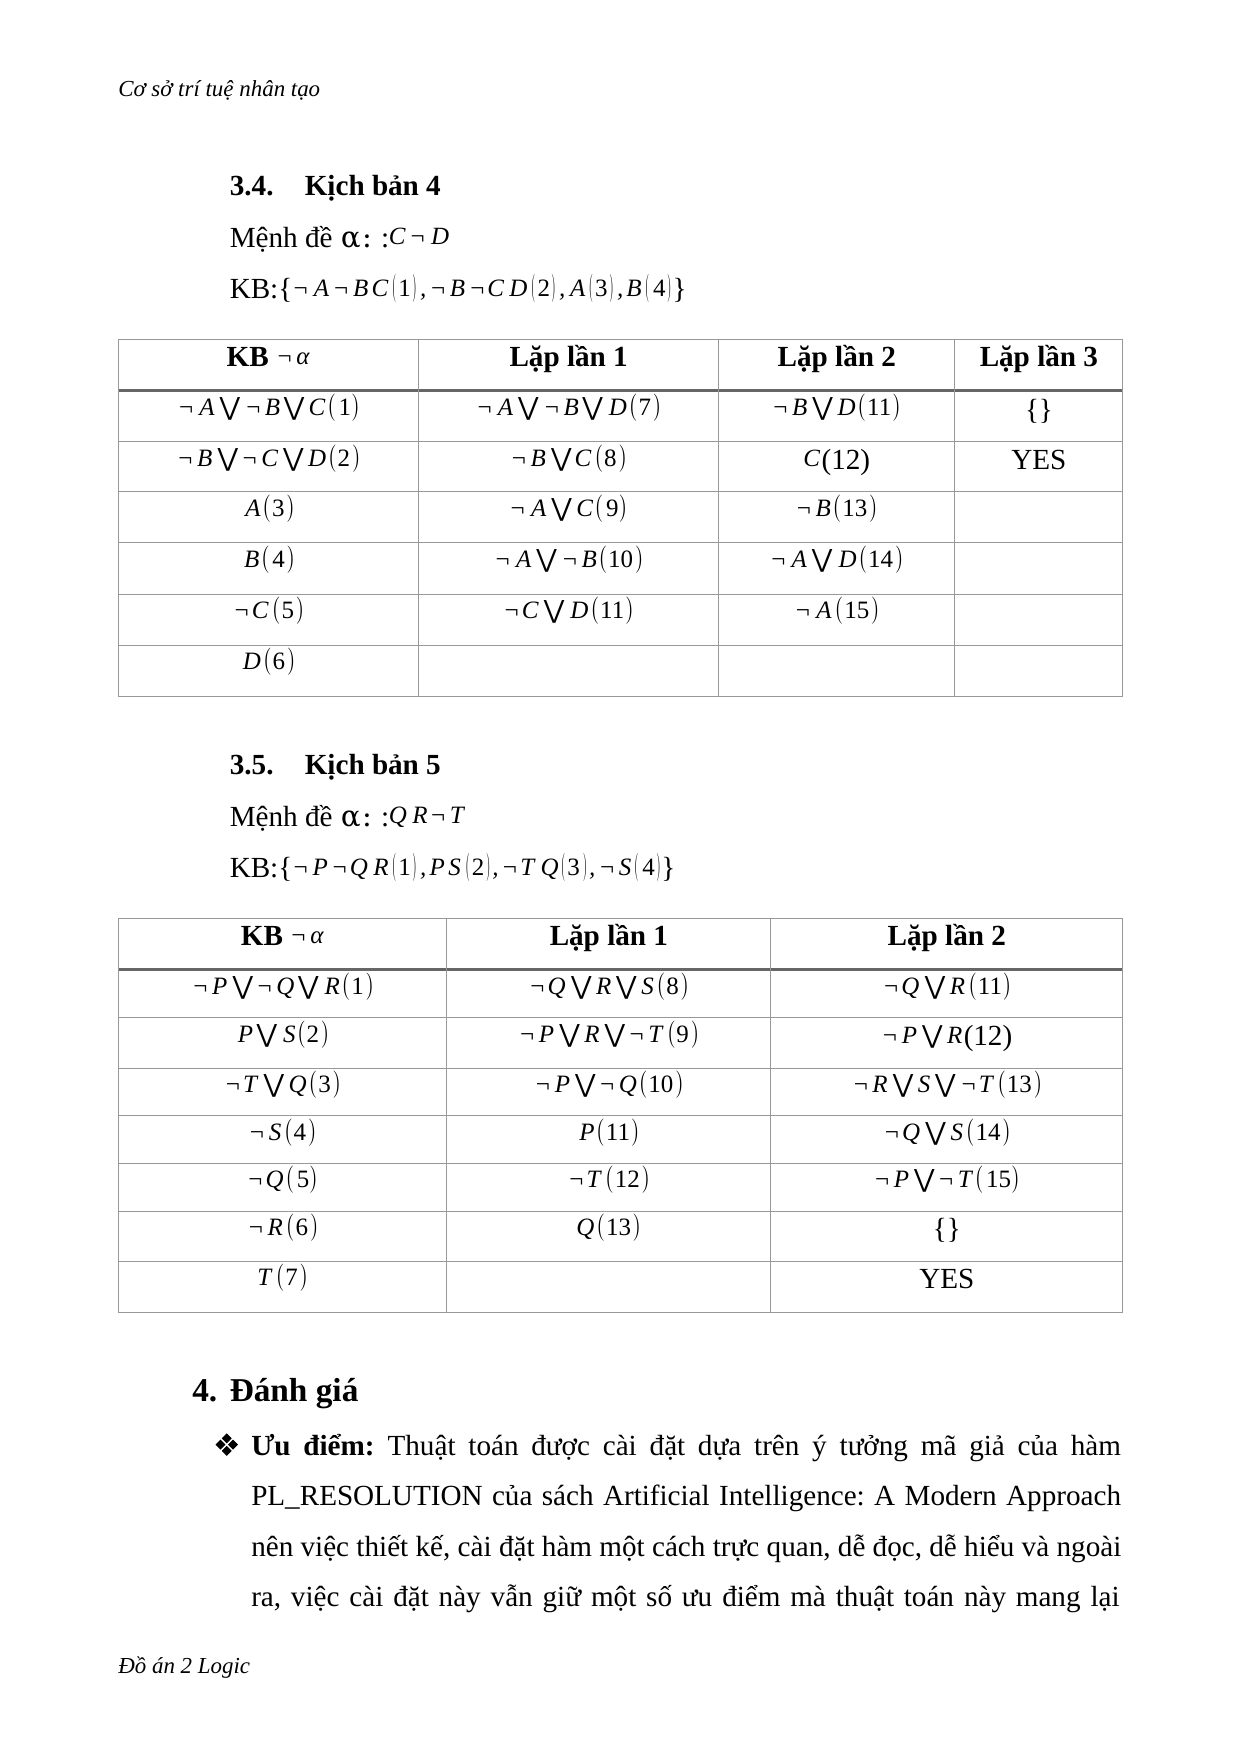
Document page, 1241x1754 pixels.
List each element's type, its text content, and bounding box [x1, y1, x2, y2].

table_cell [119, 595, 418, 645]
table_cell [771, 1164, 1122, 1211]
table_cell {} [771, 1212, 1122, 1261]
table_header KB [119, 340, 418, 389]
table_cell [447, 1164, 770, 1211]
table_cell [419, 442, 718, 491]
table_cell [771, 1069, 1122, 1115]
table_cell [419, 595, 718, 645]
table_cell (12) [719, 442, 954, 491]
list KB:{} [229, 272, 1122, 305]
table_cell [955, 646, 1122, 696]
list Kịch bản 5 [229, 747, 1122, 781]
table_cell [119, 646, 418, 696]
table_cell [119, 1069, 446, 1115]
table_header KB [119, 919, 446, 967]
table_cell [719, 543, 954, 593]
table_cell [119, 1116, 446, 1163]
table_cell [119, 492, 418, 542]
table_cell [119, 442, 418, 491]
list Mệnh đề α: : [229, 219, 1122, 254]
table_cell [447, 1018, 770, 1067]
table_cell [119, 1212, 446, 1261]
table_cell [719, 492, 954, 542]
table_header Lặp lần 2 [771, 919, 1122, 967]
list Kịch bản 4 [229, 168, 1122, 202]
table_cell [119, 1164, 446, 1211]
table_header Lặp lần 1 [419, 340, 718, 389]
table_cell [955, 492, 1122, 542]
list Đánh giá [192, 1370, 1122, 1409]
table_cell [447, 1262, 770, 1312]
table_cell [419, 492, 718, 542]
table_cell [119, 543, 418, 593]
table_cell (12) [771, 1018, 1122, 1067]
table_header Lặp lần 1 [447, 919, 770, 967]
table_cell [955, 595, 1122, 645]
table_cell YES [955, 442, 1122, 491]
table_header Lặp lần 2 [719, 340, 954, 389]
table_cell [771, 1116, 1122, 1163]
table_header Lặp lần 3 [955, 340, 1122, 389]
table_cell [447, 971, 770, 1017]
table_cell [447, 1212, 770, 1261]
table_cell [719, 646, 954, 696]
table_cell [719, 595, 954, 645]
table_cell [771, 971, 1122, 1017]
table_cell [447, 1069, 770, 1115]
list KB:{} [229, 850, 1122, 884]
table_cell [119, 1262, 446, 1312]
table_cell [419, 392, 718, 441]
table_cell [955, 543, 1122, 593]
table_cell {} [955, 392, 1122, 441]
list Mệnh đề α: : [229, 798, 1122, 833]
table_cell [119, 392, 418, 441]
table_cell [419, 646, 718, 696]
table_cell [719, 392, 954, 441]
table_cell [419, 543, 718, 593]
table_cell [447, 1116, 770, 1163]
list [213, 1428, 1122, 1612]
table_cell [119, 1018, 446, 1067]
table_cell [119, 971, 446, 1017]
table_cell YES [771, 1262, 1122, 1312]
